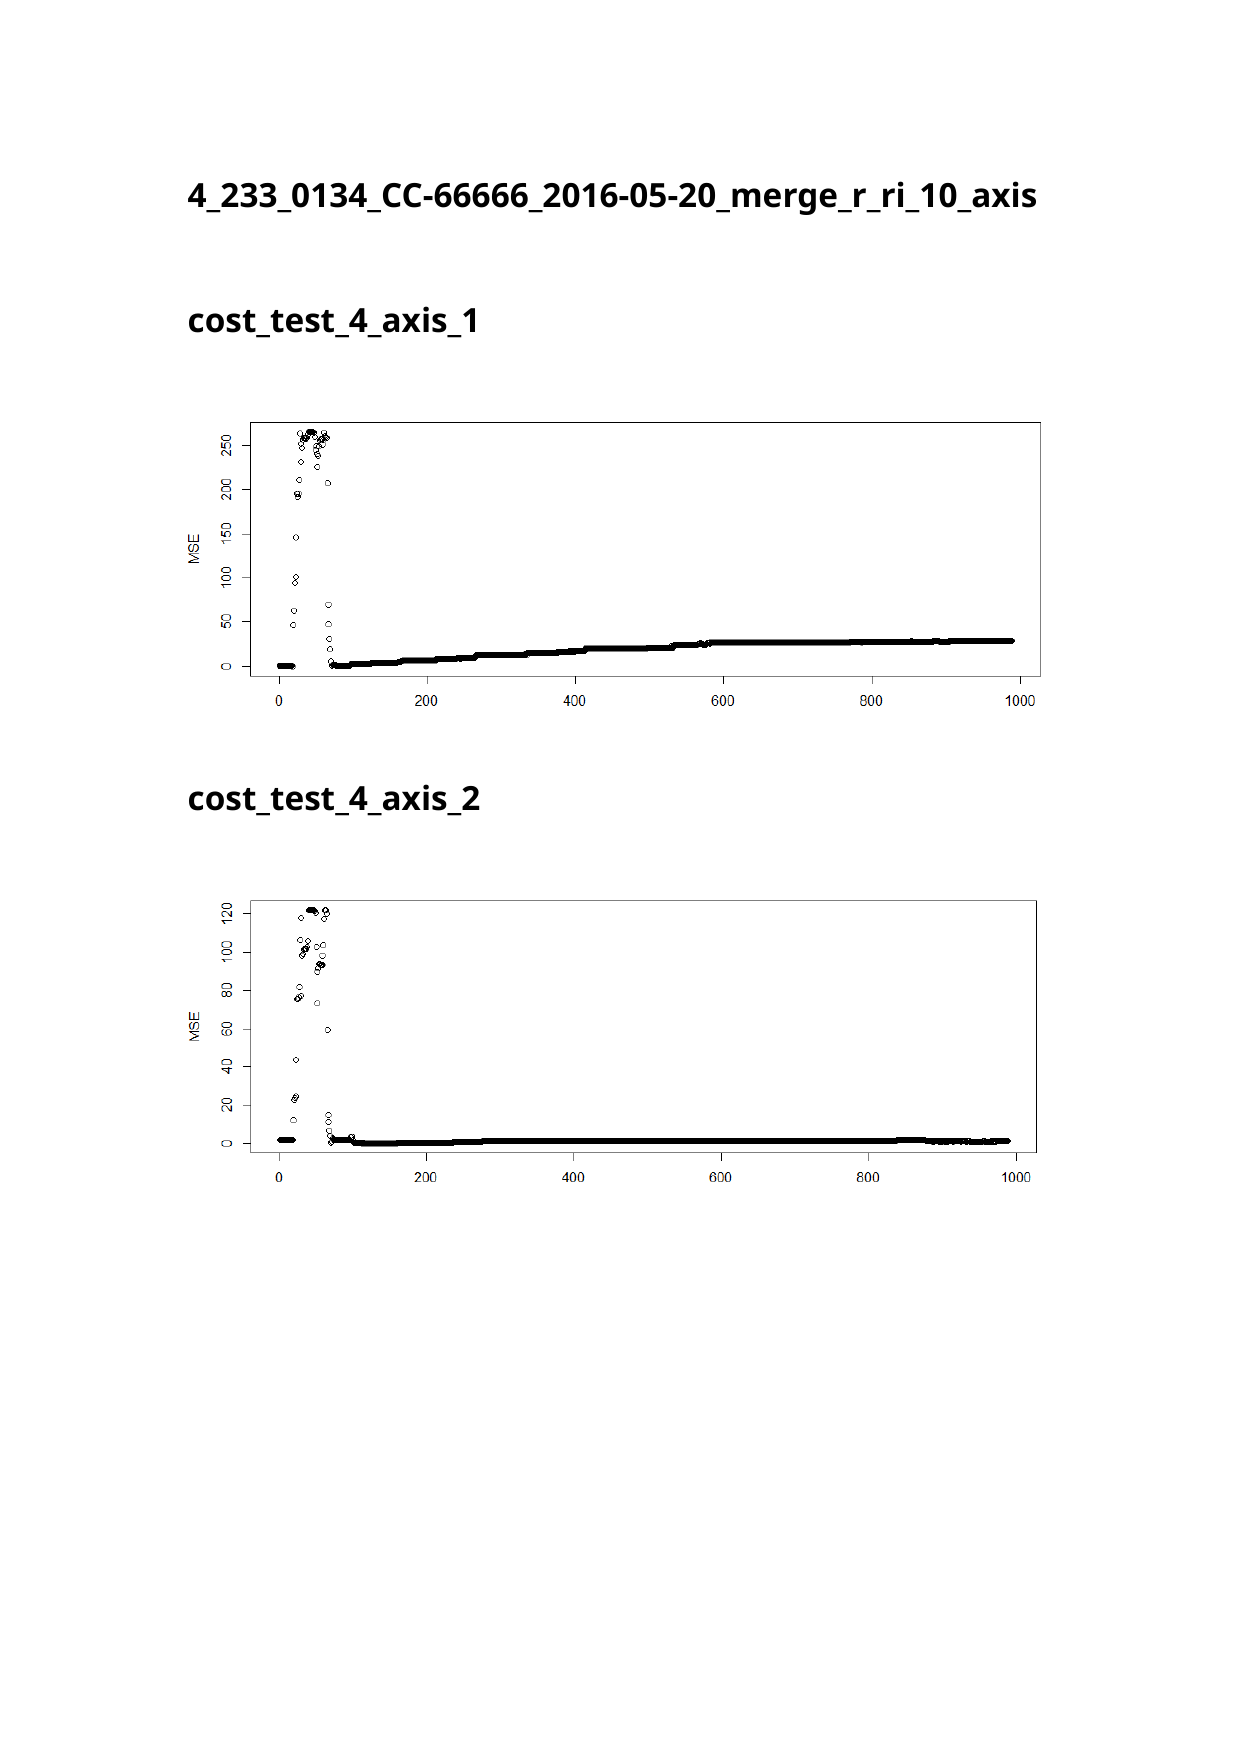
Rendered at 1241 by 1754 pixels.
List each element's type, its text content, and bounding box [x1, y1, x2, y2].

picture [187, 889, 1053, 1193]
subtitle 4_233_0134_CC-66666_2016-05-20_merge_r_ri_10_axis [187, 162, 1053, 227]
subtitle cost_test_4_axis_2 [187, 764, 1053, 829]
picture [187, 412, 1053, 719]
subtitle cost_test_4_axis_1 [187, 287, 1053, 352]
